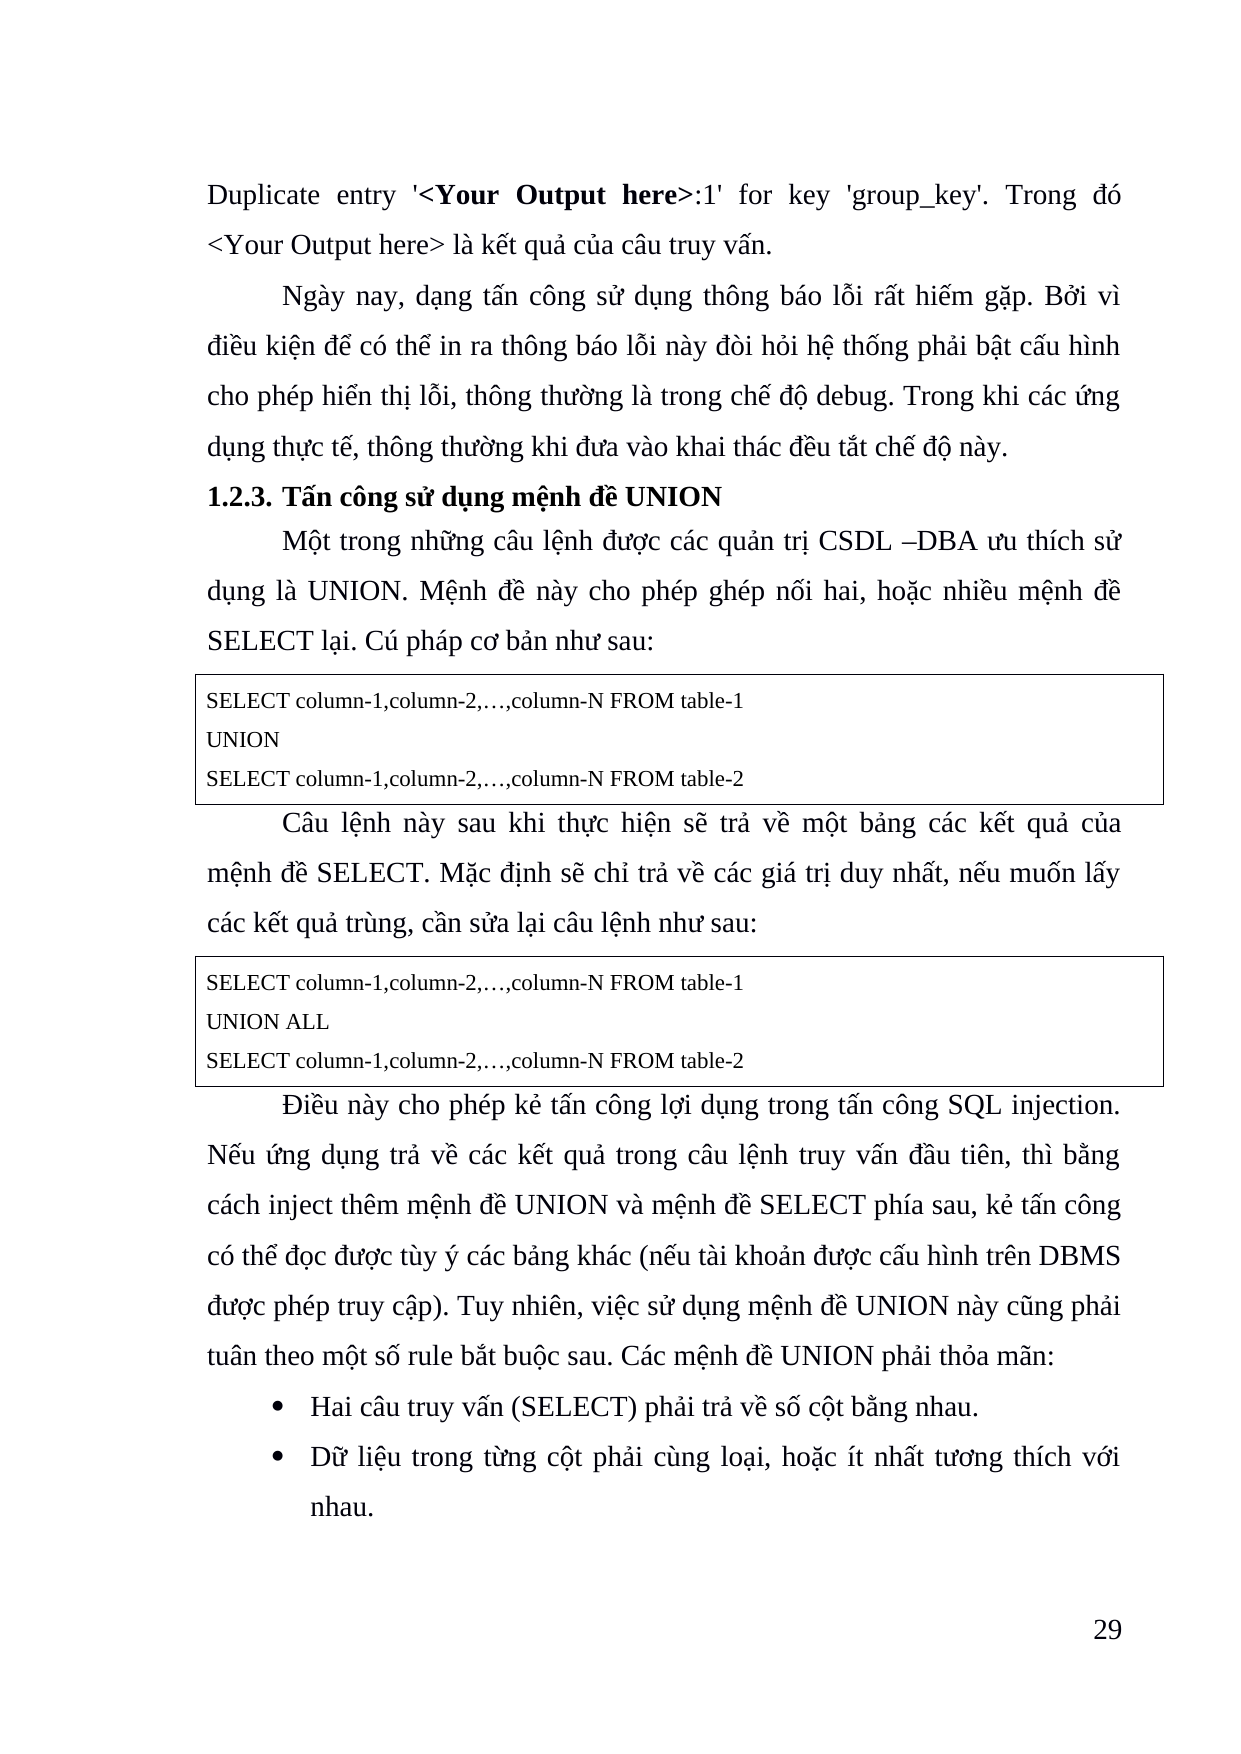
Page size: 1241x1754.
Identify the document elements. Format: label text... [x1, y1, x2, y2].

table_header SELECT column-1,column-2,…,column-N FROM table-1 UNION ALL SELECT column-1,column-2,…,column-N FROM table-2 [196, 957, 1163, 1086]
table_header SELECT column-1,column-2,…,column-N FROM table-1 UNION SELECT column-1,column-2,…,column-N FROM table-2 [196, 675, 1163, 804]
list Dữ liệu trong từng cột phải cùng loại, hoặc ít nhất tương thích với nhau. [273, 1439, 1122, 1523]
text Ngày nay, dạng tấn công sử dụng thông báo lỗi rất hiếm gặp. Bởi vì điều kiện để có thể in ra thông báo lỗi này đòi hỏi hệ thống phải bật cấu hình cho phép hiển thị lỗi, thông thường là trong chế độ debug. Trong khi các ứng dụng thực tế, thông thường khi đưa vào khai thác đều tắt chế độ này. [207, 278, 1122, 462]
text Một trong những câu lệnh được các quản trị CSDL –DBA ưu thích sử dụng là UNION. Mệnh đề này cho phép ghép nối hai, hoặc nhiều mệnh đề SELECT lại. Cú pháp cơ bản như sau: [207, 523, 1122, 657]
text Câu lệnh này sau khi thực hiện sẽ trả về một bảng các kết quả của mệnh đề SELECT. Mặc định sẽ chỉ trả về các giá trị duy nhất, nếu muốn lấy các kết quả trùng, cần sửa lại câu lệnh như sau: [207, 805, 1122, 939]
text Điều này cho phép kẻ tấn công lợi dụng trong tấn công SQL injection. Nếu ứng dụng trả về các kết quả trong câu lệnh truy vấn đầu tiên, thì bằng cách inject thêm mệnh đề UNION và mệnh đề SELECT phía sau, kẻ tấn công có thể đọc được tùy ý các bảng khác (nếu tài khoản được cấu hình trên DBMS được phép truy cập). Tuy nhiên, việc sử dụng mệnh đề UNION này cũng phải tuân theo một số rule bắt buộc sau. Các mệnh đề UNION phải thỏa mãn: [207, 1087, 1122, 1372]
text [207, 177, 1122, 261]
list Hai câu truy vấn (SELECT) phải trả về số cột bằng nhau. [273, 1389, 1122, 1422]
subtitle Tấn công sử dụng mệnh đề UNION [207, 479, 1122, 513]
